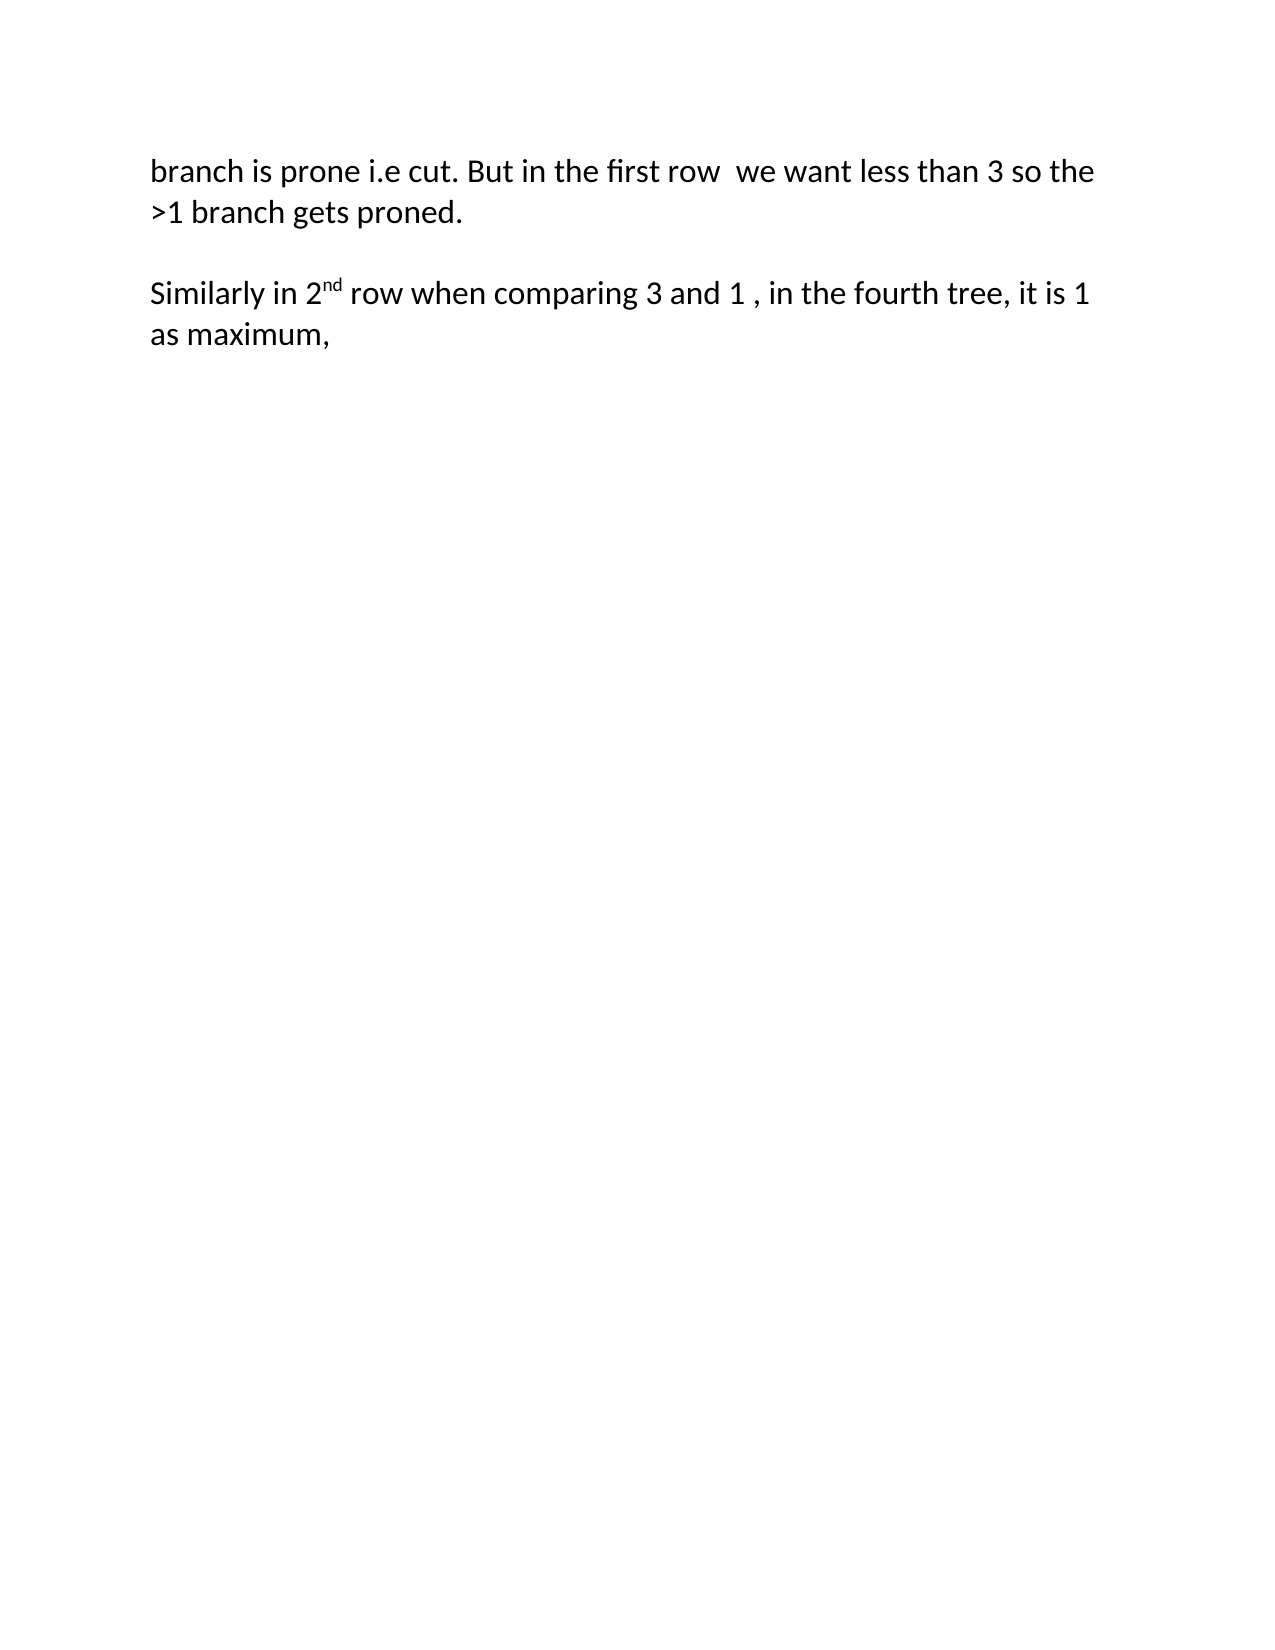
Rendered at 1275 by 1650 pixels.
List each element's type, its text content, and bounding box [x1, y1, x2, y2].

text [150, 150, 1125, 231]
text Similarly in 2nd row when comparing 3 and 1 , in the fourth tree, it is 1 as maximum, [150, 272, 1125, 354]
